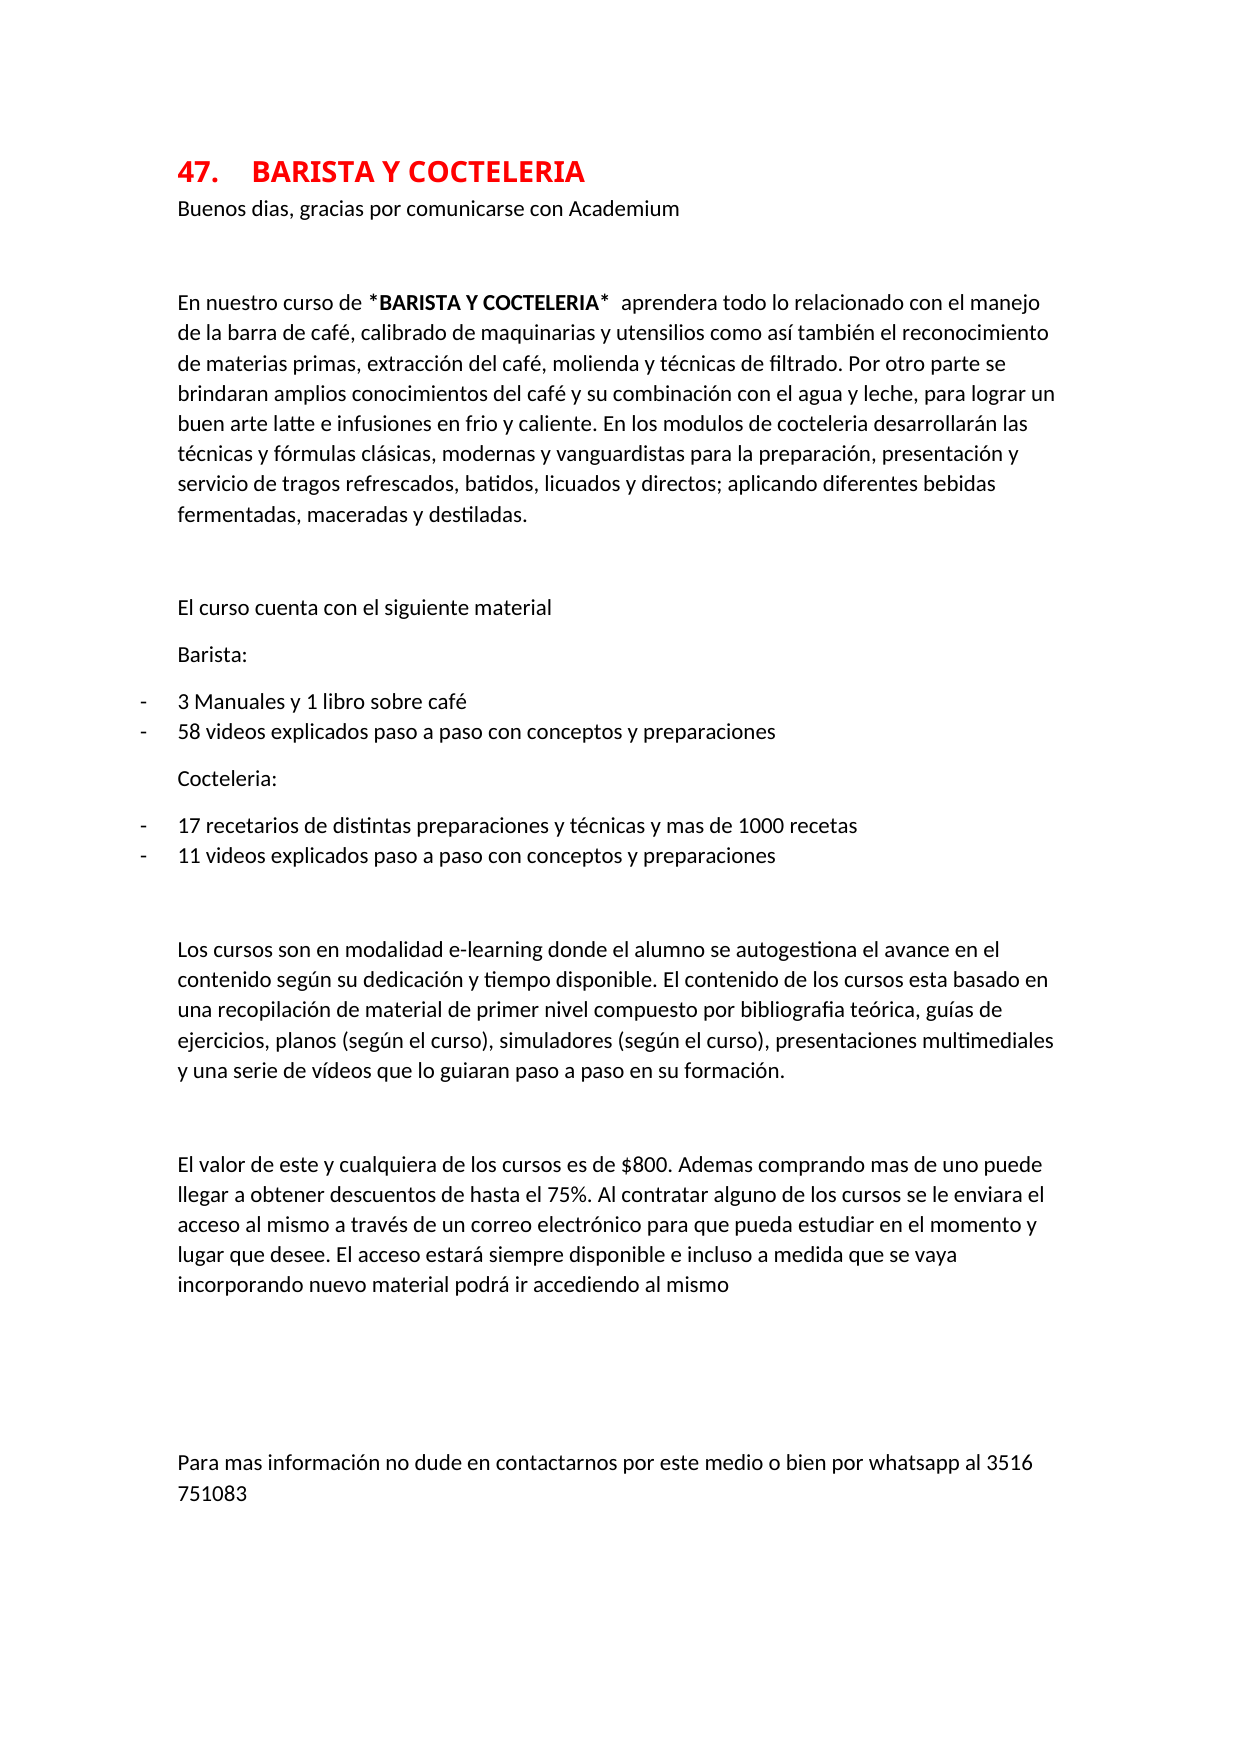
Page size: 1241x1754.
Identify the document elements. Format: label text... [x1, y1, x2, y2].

text Barista: [177, 640, 1063, 668]
list 3 Manuales y 1 libro sobre café [140, 687, 1063, 715]
list 58 videos explicados paso a paso con conceptos y preparaciones [140, 717, 1063, 746]
text En nuestro curso de *BARISTA Y COCTELERIA* aprendera todo lo relacionado con el manejo de la barra de café, calibrado de maquinarias y utensilios como así también el reconocimiento de materias primas, extracción del café, molienda y técnicas de filtrado. Por otro parte se brindaran amplios conocimientos del café y su combinación con el agua y leche, para lograr un buen arte latte e infusiones en frio y caliente. En los modulos de cocteleria desarrollarán las técnicas y fórmulas clásicas, modernas y vanguardistas para la preparación, presentación y servicio de tragos refrescados, batidos, licuados y directos; aplicando diferentes bebidas fermentadas, maceradas y destiladas. [177, 288, 1063, 528]
text El curso cuenta con el siguiente material [177, 593, 1063, 622]
list 11 videos explicados paso a paso con conceptos y preparaciones [140, 841, 1063, 869]
list 17 recetarios de distintas preparaciones y técnicas y mas de 1000 recetas [140, 811, 1063, 839]
text Buenos dias, gracias por comunicarse con Academium [177, 194, 1063, 223]
text Los cursos son en modalidad e-learning donde el alumno se autogestiona el avance en el contenido según su dedicación y tiempo disponible. El contenido de los cursos esta basado en una recopilación de material de primer nivel compuesto por bibliografia teórica, guías de ejercicios, planos (según el curso), simuladores (según el curso), presentaciones multimediales y una serie de vídeos que lo guiaran paso a paso en su formación. [177, 935, 1063, 1084]
subtitle BARISTA Y COCTELERIA [177, 152, 1063, 191]
text El valor de este y cualquiera de los cursos es de $800. Ademas comprando mas de uno puede llegar a obtener descuentos de hasta el 75%. Al contratar alguno de los cursos se le enviara el acceso al mismo a través de un correo electrónico para que pueda estudiar en el momento y lugar que desee. El acceso estará siempre disponible e incluso a medida que se vaya incorporando nuevo material podrá ir accediendo al mismo [177, 1150, 1063, 1299]
text Cocteleria: [177, 764, 1063, 792]
text Para mas información no dude en contactarnos por este medio o bien por whatsapp al 3516 751083 [177, 1418, 1063, 1507]
